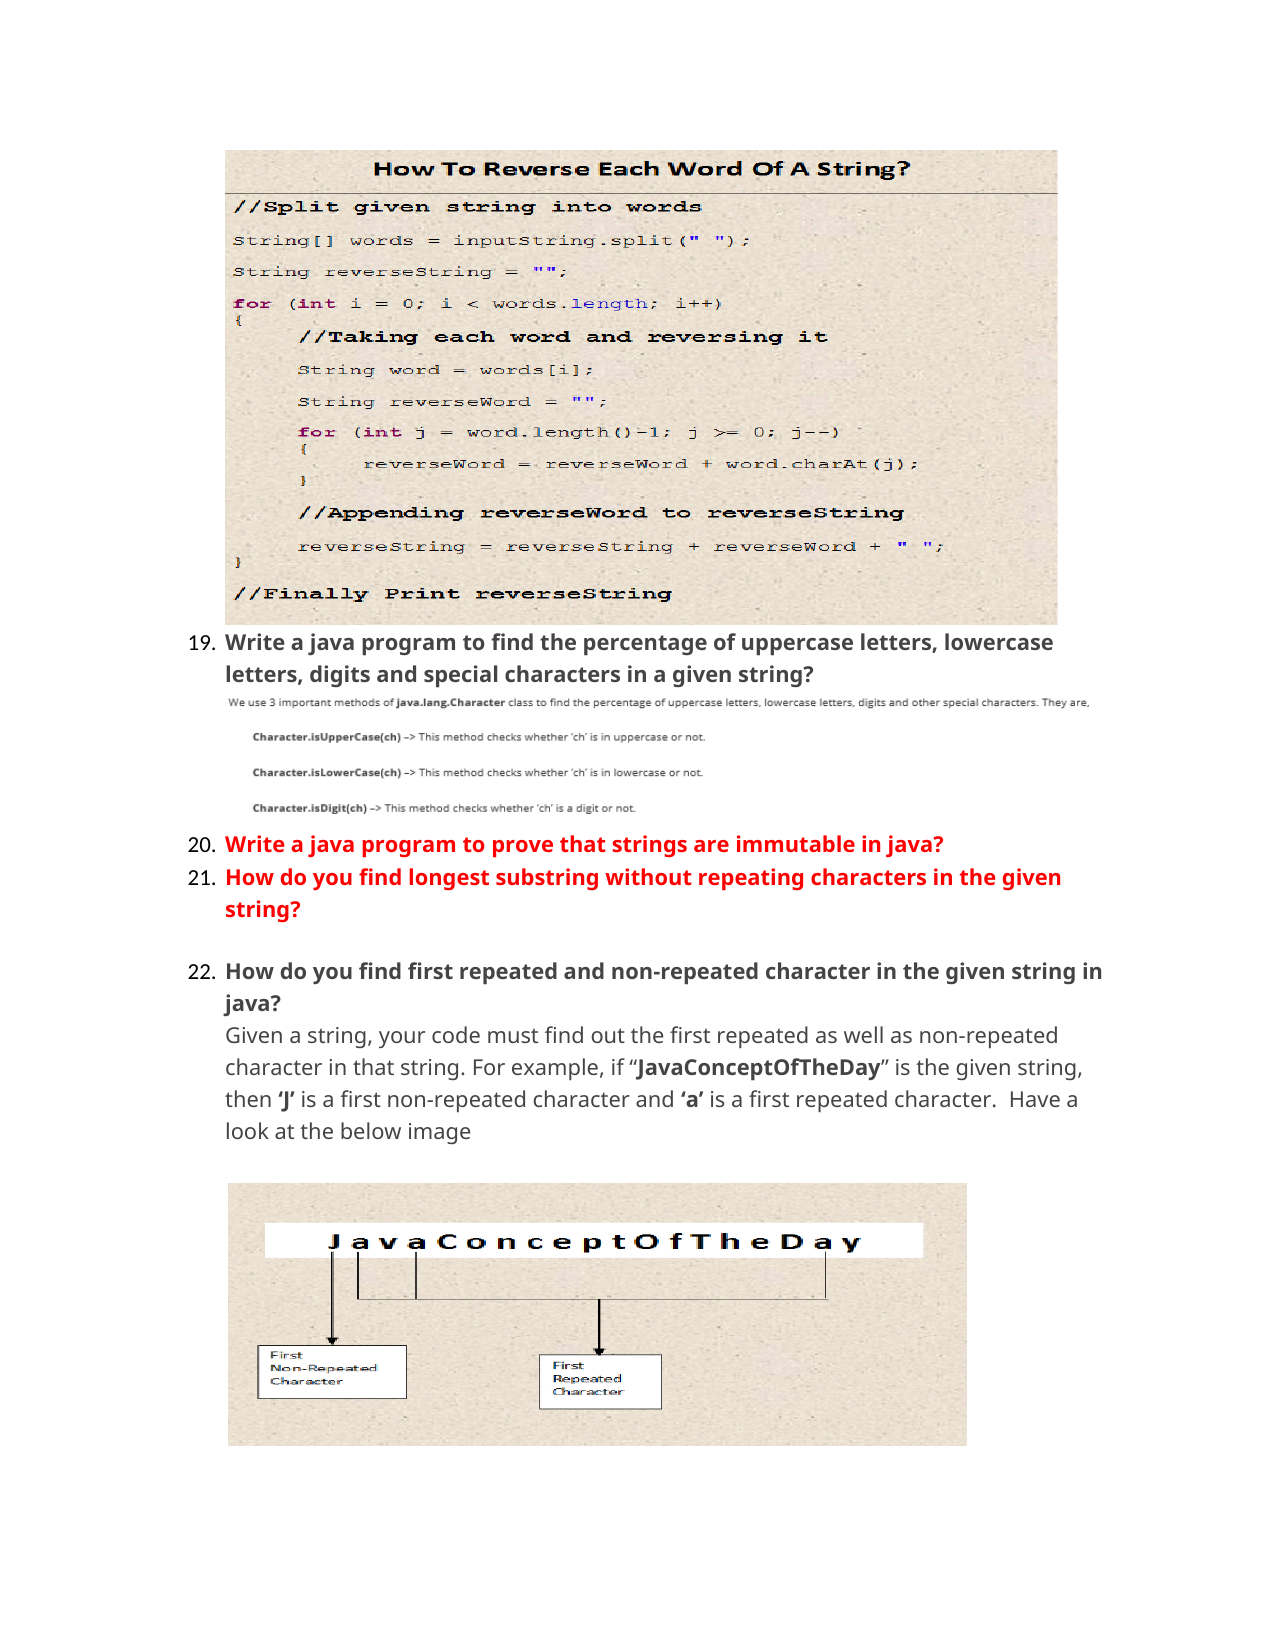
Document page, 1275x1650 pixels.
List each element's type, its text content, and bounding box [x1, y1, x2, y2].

list Given a string, your code must find out the first repeated as well as non-repeated character in that string. For example, if “JavaConceptOfTheDay” is the given string, then ‘J’ is a first non-repeated character and ‘a’ is a first repeated character. Have a look at the below image [225, 1020, 1125, 1146]
picture [225, 691, 1199, 828]
picture [225, 1180, 983, 1454]
list How do you find first repeated and non-repeated character in the given string in java? [187, 956, 1125, 1018]
picture [225, 150, 1058, 625]
list Write a java program to prove that strings are immutable in java? [187, 829, 1125, 859]
list How do you find longest substring without repeating characters in the given string? [187, 861, 1125, 923]
